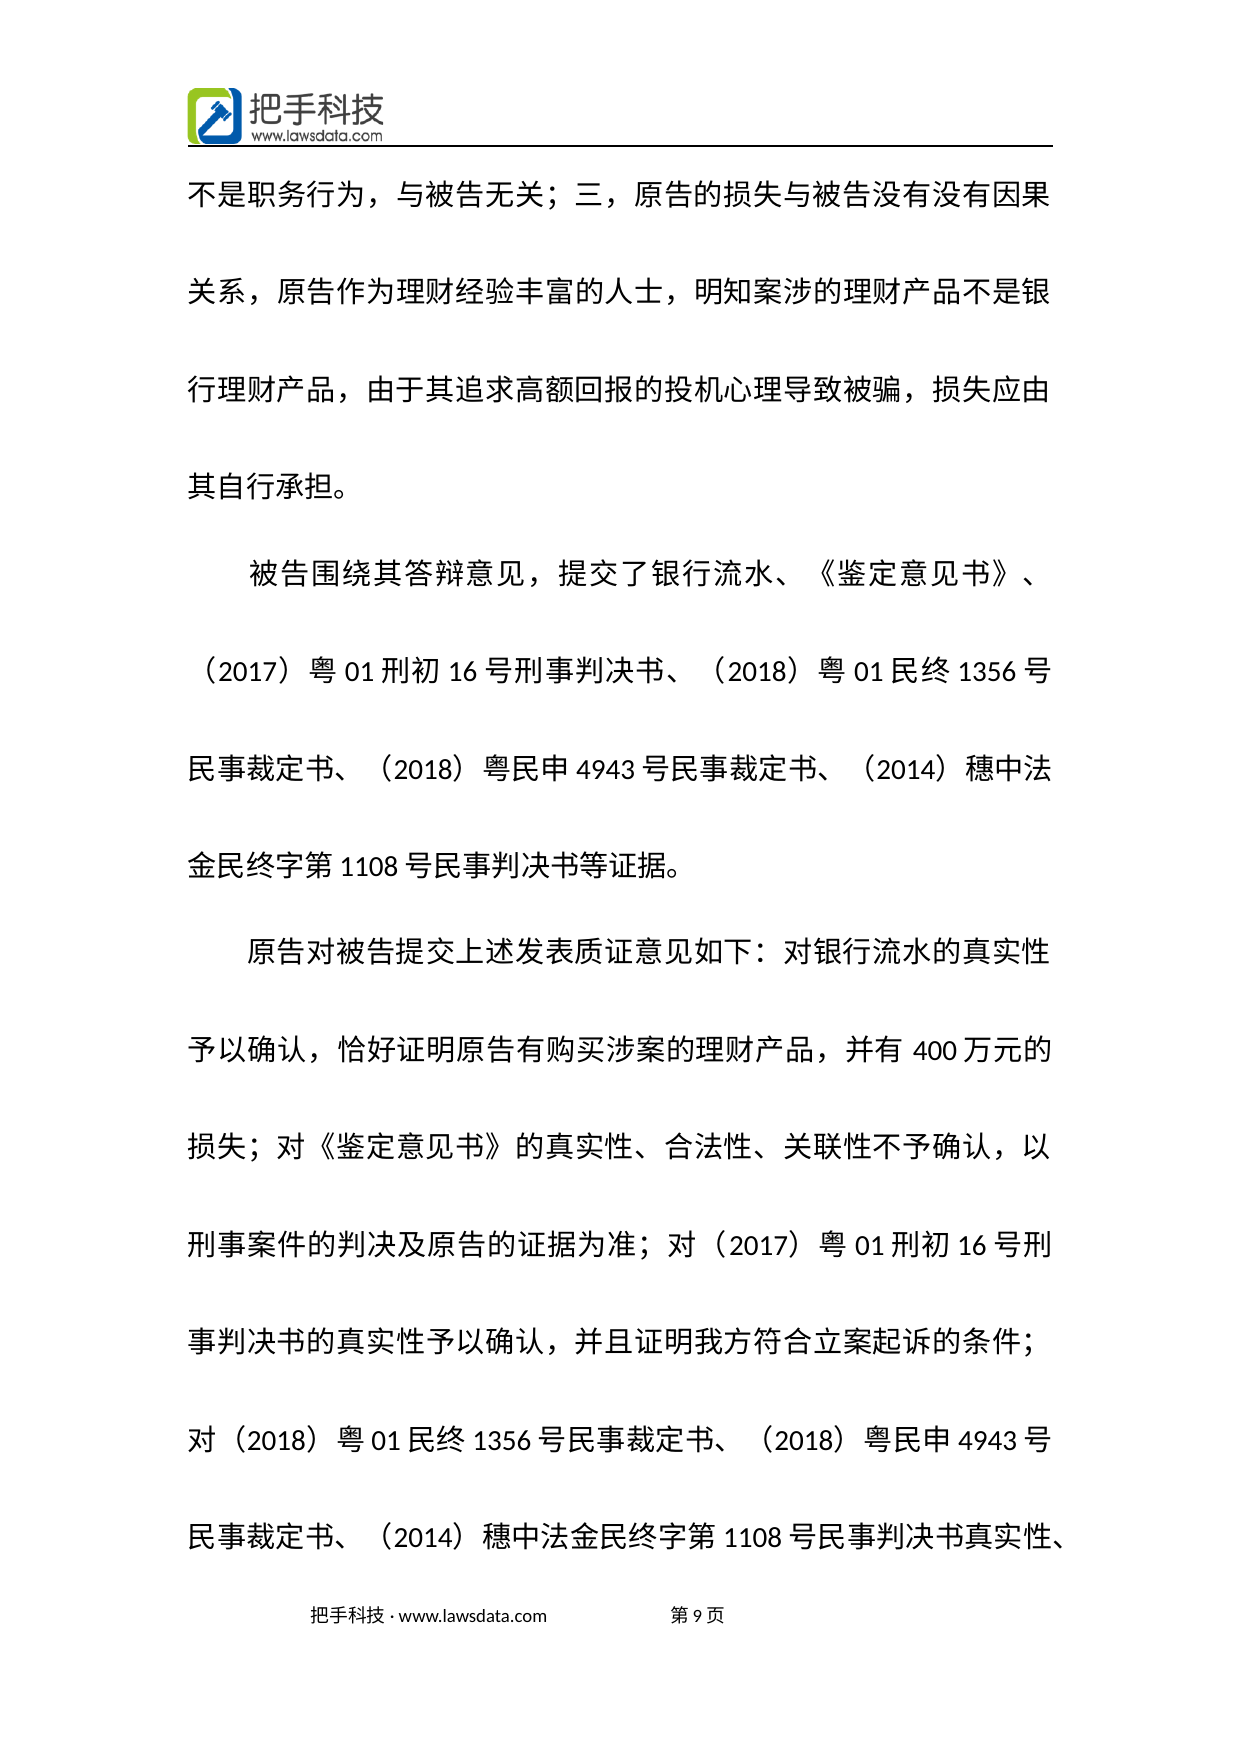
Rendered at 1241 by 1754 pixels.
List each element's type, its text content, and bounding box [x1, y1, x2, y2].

picture [187, 88, 384, 144]
text 被告围绕其答辩意见，提交了银行流水、《鉴定意见书》、（2017）粤01刑初16号刑事判决书、（2018）粤01民终1356号民事裁定书、（2018）粤民申4943号民事裁定书、（2014）穗中法金民终字第1108号民事判决书等证据。 [187, 539, 1053, 896]
